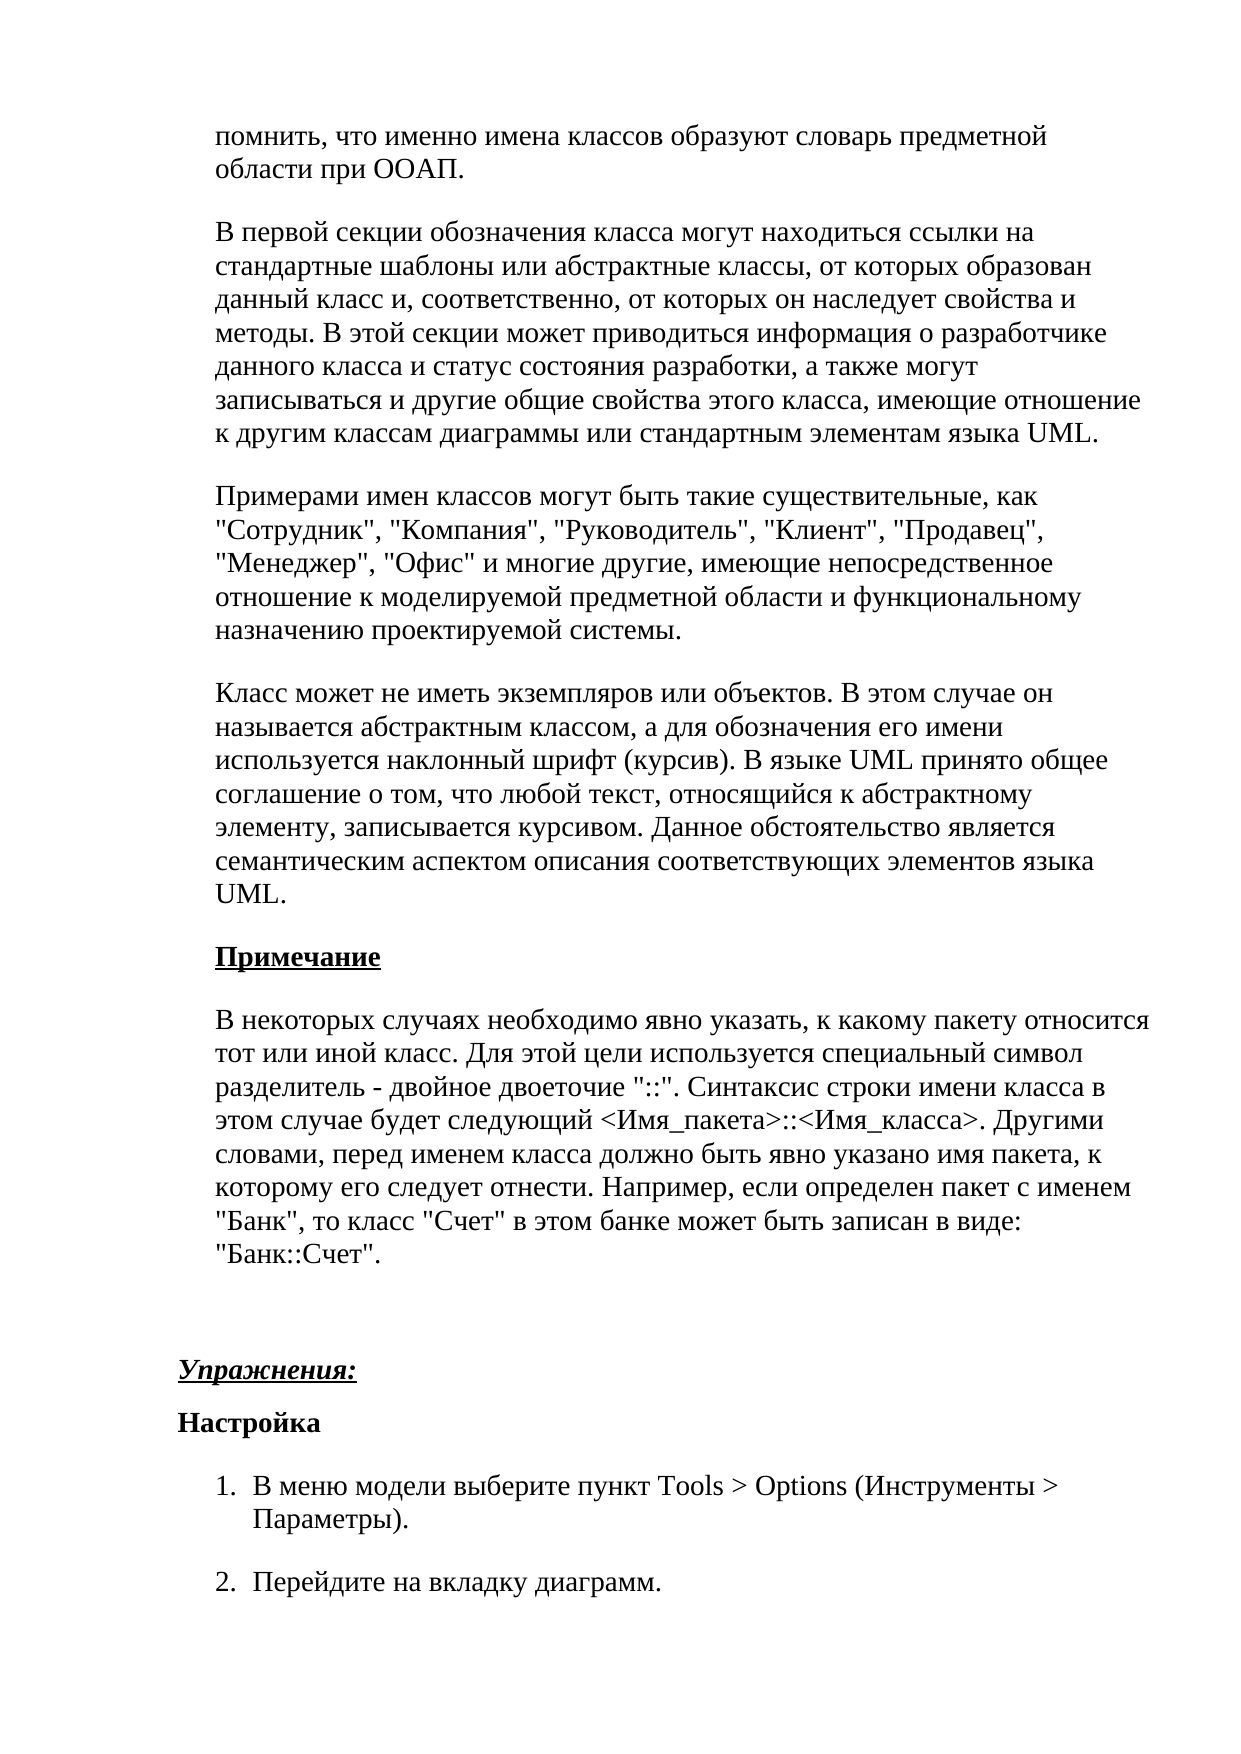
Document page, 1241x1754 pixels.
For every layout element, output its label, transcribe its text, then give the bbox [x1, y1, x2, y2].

list В меню модели выберите пункт Tools > Options (Инструменты > Параметры). [215, 1468, 1152, 1535]
subtitle Настройка [177, 1405, 1152, 1438]
text Примерами имен классов могут быть такие существительные, как "Сотрудник", "Компания", "Руководитель", "Клиент", "Продавец", "Менеджер", "Офис" и многие другие, имеющие непосредственное отношение к моделируемой предметной области и функциональному назначению проектируемой системы. [215, 478, 1152, 646]
text Упражнения: [177, 1352, 1152, 1386]
list Перейдите на вкладку диаграмм. [215, 1564, 1152, 1597]
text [215, 118, 1152, 185]
text Примечание [215, 939, 1152, 973]
text Класс может не иметь экземпляров или объектов. В этом случае он называется абстрактным классом, а для обозначения его имени используется наклонный шрифт (курсив). В языке UML принято общее соглашение о том, что любой текст, относящийся к абстрактному элементу, записывается курсивом. Данное обстоятельство является семантическим аспектом описания соответствующих элементов языка UML. [215, 675, 1152, 910]
text В первой секции обозначения класса могут находиться ссылки на стандартные шаблоны или абстрактные классы, от которых образован данный класс и, соответственно, от которых он наследует свойства и методы. В этой секции может приводиться информация о разработчике данного класса и статус состояния разработки, а также могут записываться и другие общие свойства этого класса, имеющие отношение к другим классам диаграммы или стандартным элементам языка UML. [215, 214, 1152, 449]
text В некоторых случаях необходимо явно указать, к какому пакету относится тот или иной класс. Для этой цели используется специальный символ разделитель - двойное двоеточие "::". Синтаксис строки имени класса в этом случае будет следующий <Имя_пакета>::<Имя_класса>. Другими словами, перед именем класса должно быть явно указано имя пакета, к которому его следует отнести. Например, если определен пакет с именем "Банк", то класс "Счет" в этом банке может быть записан в виде: "Банк::Счет". [215, 1002, 1152, 1270]
